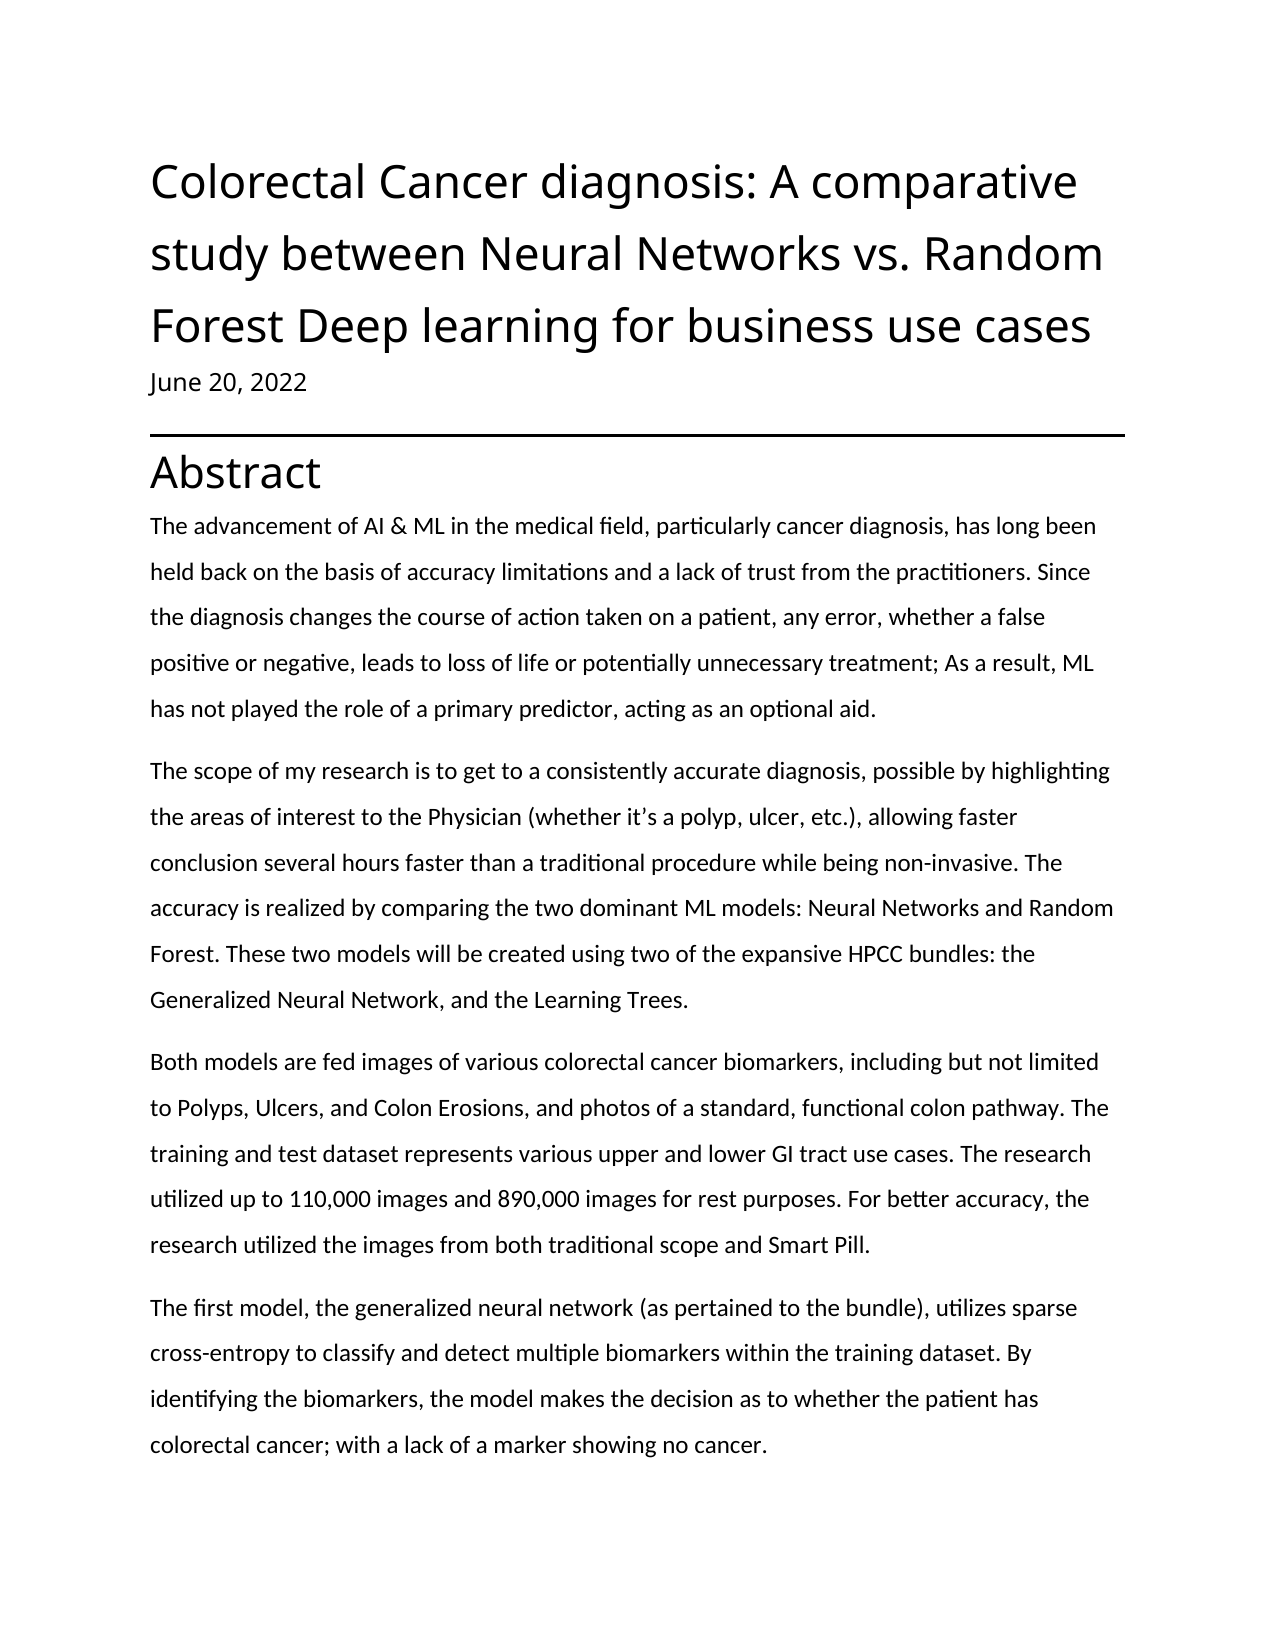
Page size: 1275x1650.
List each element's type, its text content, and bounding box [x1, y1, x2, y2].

text Both models are fed images of various colorectal cancer biomarkers, including but not limited to Polyps, Ulcers, and Colon Erosions, and photos of a standard, functional colon pathway. The training and test dataset represents various upper and lower GI tract use cases. The research utilized up to 110,000 images and 890,000 images for rest purposes. For better accuracy, the research utilized the images from both traditional scope and Smart Pill. [150, 1046, 1125, 1260]
text June 20, 2022 [150, 365, 1125, 434]
text The advancement of AI & ML in the medical field, particularly cancer diagnosis, has long been held back on the basis of accuracy limitations and a lack of trust from the practitioners. Since the diagnosis changes the course of action taken on a patient, any error, whether a false positive or negative, leads to loss of life or potentially unnecessary treatment; As a result, ML has not played the role of a primary predictor, acting as an optional aid. [150, 510, 1125, 723]
text Colorectal Cancer diagnosis: A comparative study between Neural Networks vs. Random Forest Deep learning for business use cases [150, 150, 1125, 356]
text The scope of my research is to get to a consistently accurate diagnosis, possible by highlighting the areas of interest to the Physician (whether it’s a polyp, ulcer, etc.), allowing faster conclusion several hours faster than a traditional procedure while being non-invasive. The accuracy is realized by comparing the two dominant ML models: Neural Networks and Random Forest. These two models will be created using two of the expansive HPCC bundles: the Generalized Neural Network, and the Learning Trees. [150, 755, 1125, 1014]
text Abstract [150, 442, 1125, 501]
text The first model, the generalized neural network (as pertained to the bundle), utilizes sparse cross-entropy to classify and detect multiple biomarkers within the training dataset. By identifying the biomarkers, the model makes the decision as to whether the patient has colorectal cancer; with a lack of a marker showing no cancer. [150, 1292, 1125, 1459]
